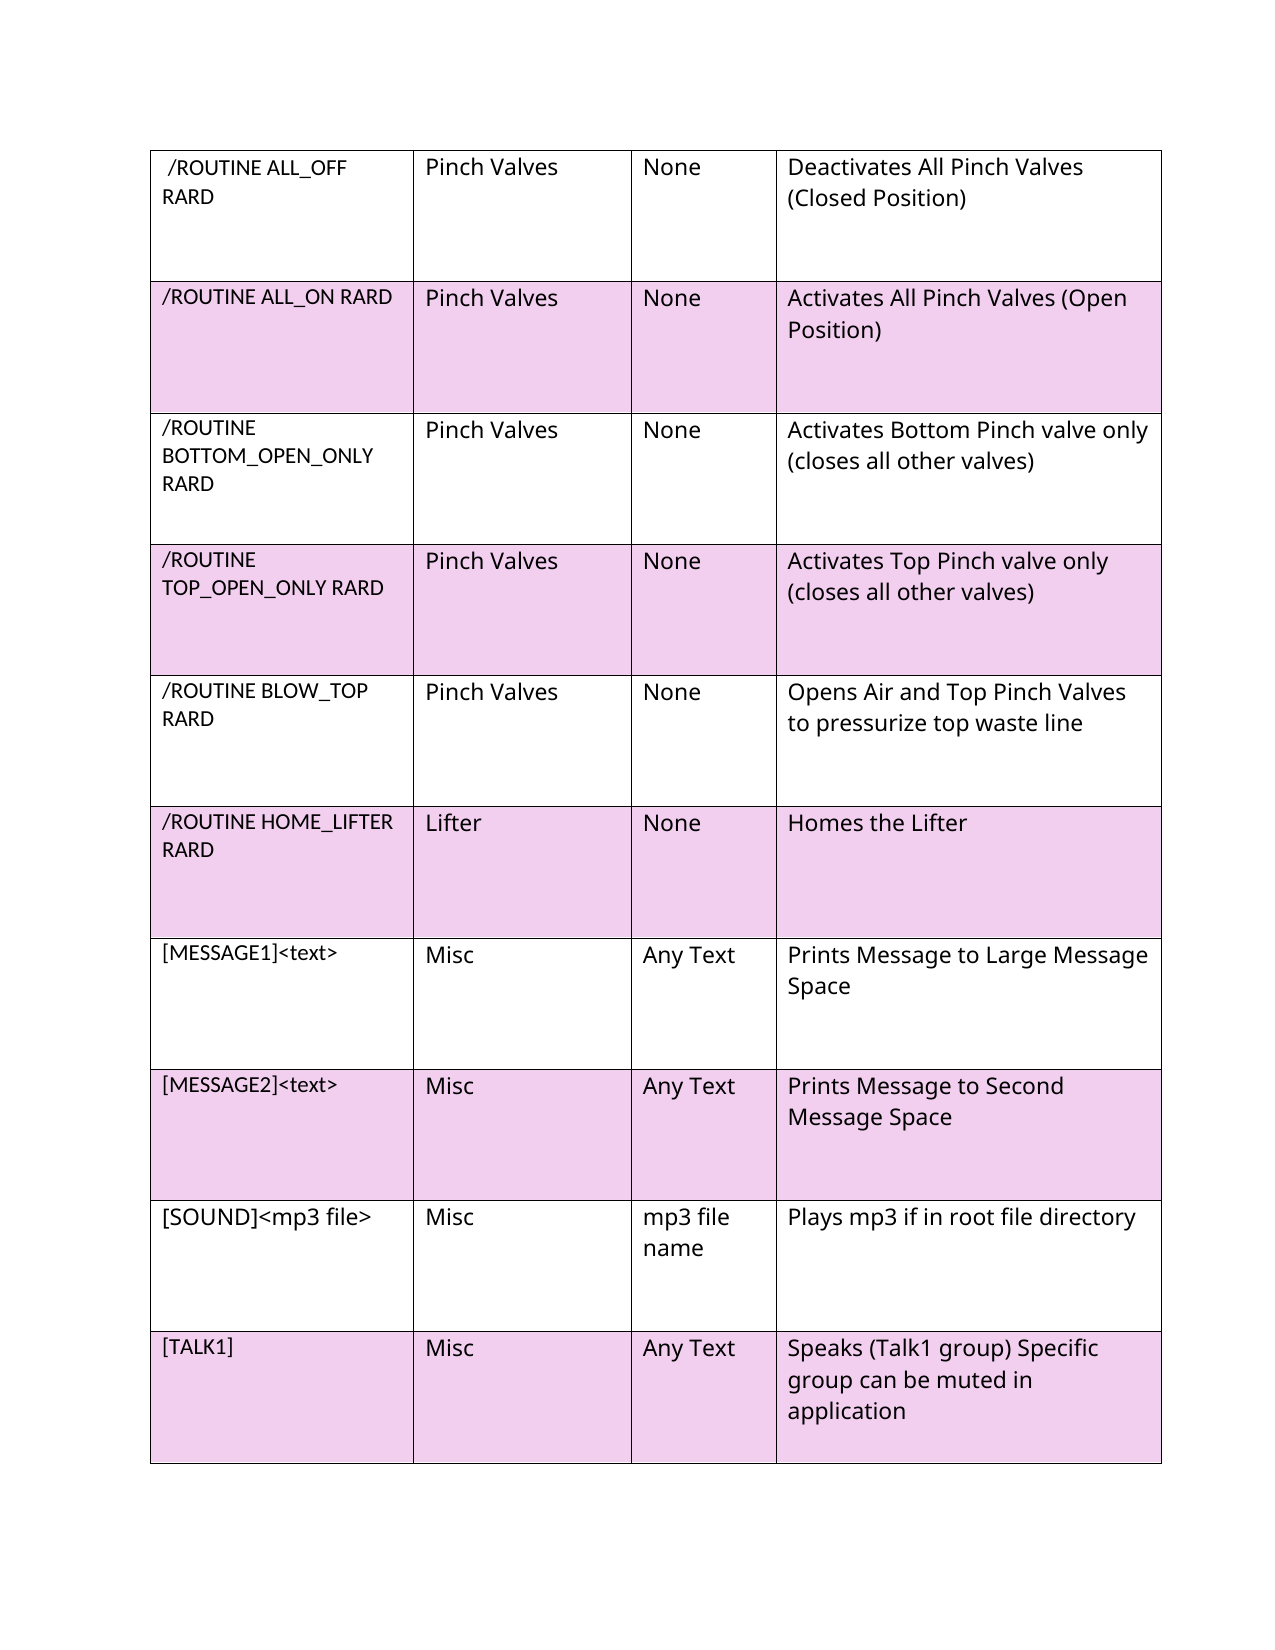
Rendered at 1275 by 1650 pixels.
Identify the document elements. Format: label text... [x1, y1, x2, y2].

table_cell Activates Top Pinch valve only (closes all other valves) [777, 545, 1161, 675]
table_cell [SOUND]<mp3 file> [151, 1201, 413, 1331]
table_cell Pinch Valves [414, 676, 631, 806]
table_cell None [632, 807, 776, 937]
table_cell /ROUTINE BOTTOM_OPEN_ONLY RARD [151, 414, 413, 544]
table_cell /ROUTINE HOME_LIFTER RARD [151, 807, 413, 937]
table_cell Prints Message to Large Message Space [777, 939, 1161, 1069]
table_cell None [632, 676, 776, 806]
table_cell Deactivates All Pinch Valves (Closed Position) [777, 151, 1161, 281]
table_cell [MESSAGE1]<text> [151, 939, 413, 1069]
table_cell Misc [414, 939, 631, 1069]
table_cell Misc [414, 1332, 631, 1462]
table_cell [MESSAGE2]<text> [151, 1070, 413, 1200]
table_cell Homes the Lifter [777, 807, 1161, 937]
table_cell Prints Message to Second Message Space [777, 1070, 1161, 1200]
table_cell None [632, 414, 776, 544]
table_cell Pinch Valves [414, 545, 631, 675]
table_cell Any Text [632, 939, 776, 1069]
table_cell None [632, 545, 776, 675]
table_cell mp3 file name [632, 1201, 776, 1331]
table_cell Activates Bottom Pinch valve only (closes all other valves) [777, 414, 1161, 544]
table_cell /ROUTINE BLOW_TOP RARD [151, 676, 413, 806]
table_cell /ROUTINE TOP_OPEN_ONLY RARD [151, 545, 413, 675]
table_cell Pinch Valves [414, 282, 631, 412]
table_cell None [632, 151, 776, 281]
table_cell /ROUTINE ALL_ON RARD [151, 282, 413, 412]
table_cell Any Text [632, 1332, 776, 1462]
table_cell Pinch Valves [414, 414, 631, 544]
table_cell /ROUTINE ALL_OFF RARD [151, 151, 413, 281]
table_cell Misc [414, 1070, 631, 1200]
table_cell None [632, 282, 776, 412]
table_cell Plays mp3 if in root file directory [777, 1201, 1161, 1331]
table_cell Activates All Pinch Valves (Open Position) [777, 282, 1161, 412]
table_cell Misc [414, 1201, 631, 1331]
table_cell Opens Air and Top Pinch Valves to pressurize top waste line [777, 676, 1161, 806]
table_cell Pinch Valves [414, 151, 631, 281]
table_cell Any Text [632, 1070, 776, 1200]
table_cell Lifter [414, 807, 631, 937]
table_cell Speaks (Talk1 group) Specific group can be muted in application [777, 1332, 1161, 1462]
table_cell [TALK1] [151, 1332, 413, 1462]
